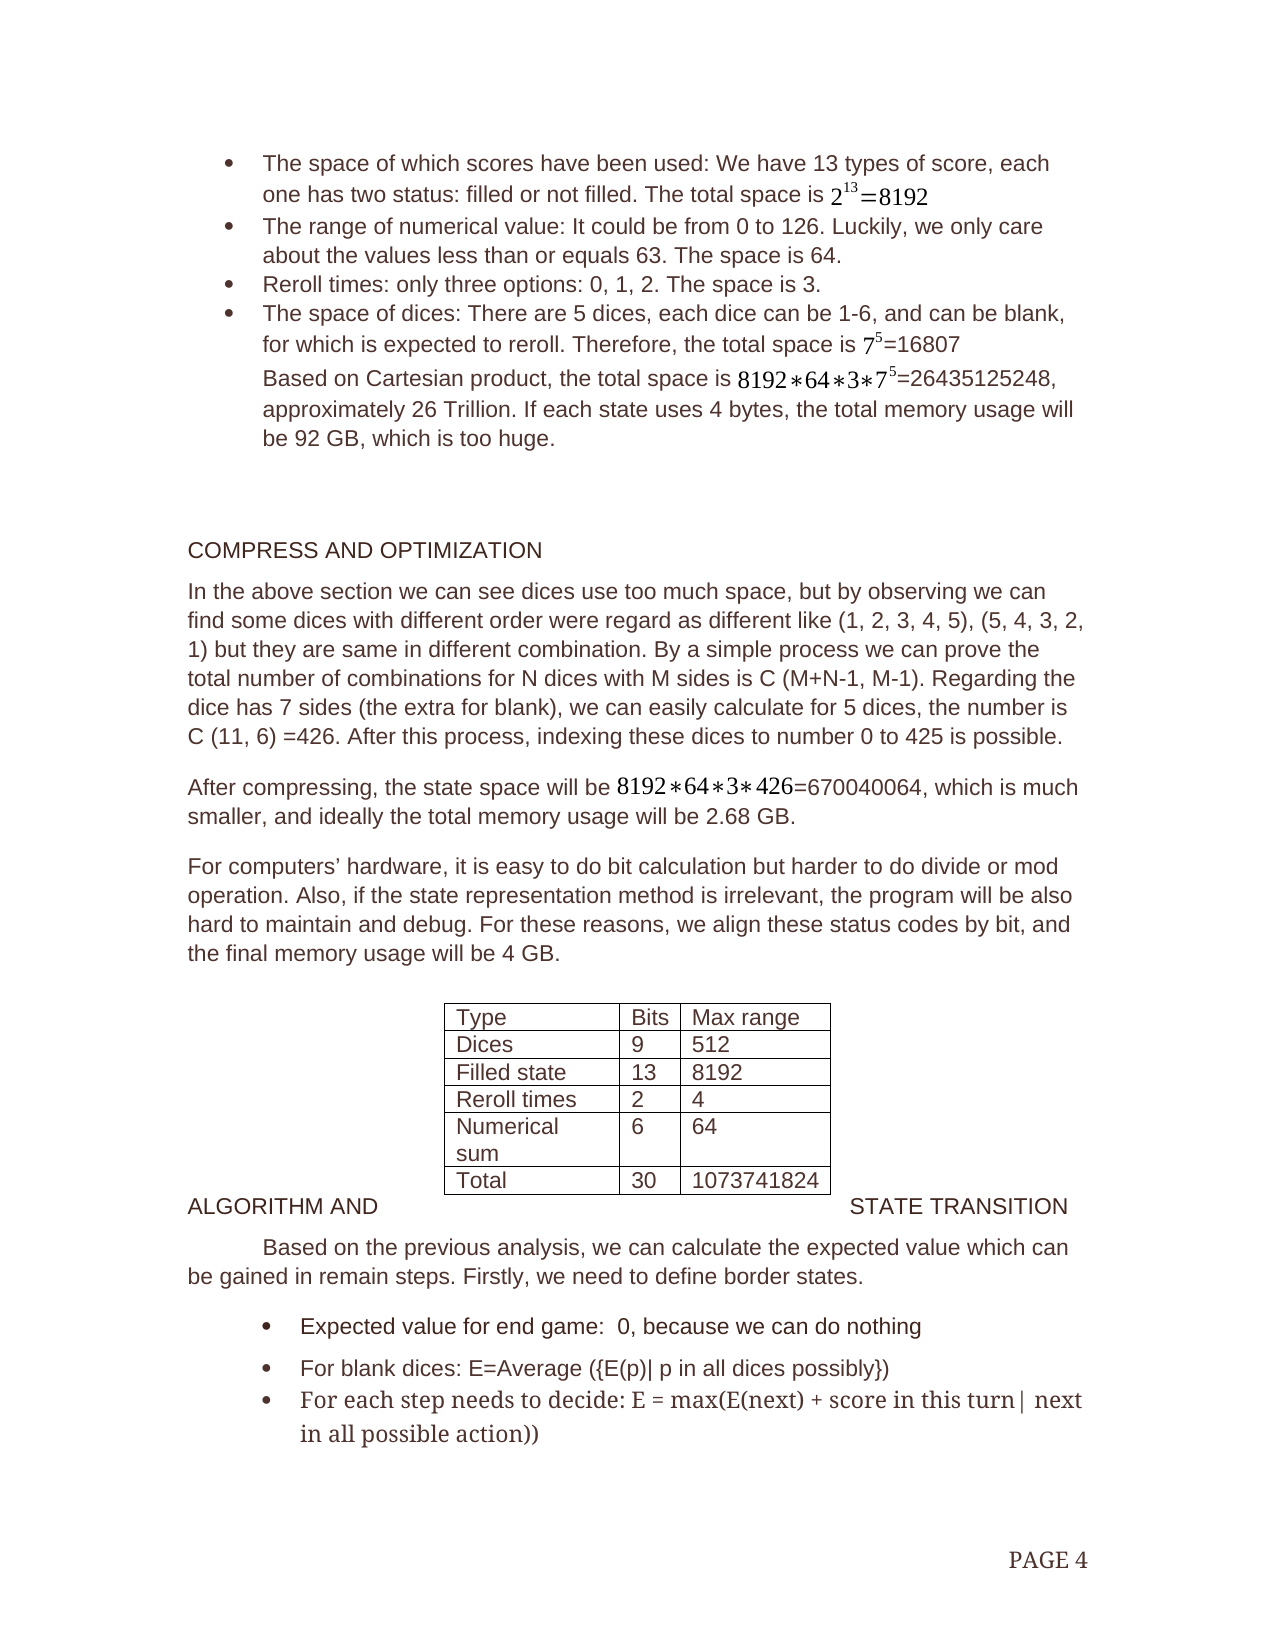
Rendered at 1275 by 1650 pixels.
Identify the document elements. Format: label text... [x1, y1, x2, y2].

table_cell 8192 [681, 1059, 830, 1085]
list For each step needs to decide: E = max(E(next) + score in this turn| next in all possible action)) [262, 1383, 1087, 1449]
table_cell 64 [681, 1113, 830, 1166]
table_cell Reroll times [445, 1086, 619, 1112]
table_header Bits [620, 1004, 680, 1030]
table_cell 2 [620, 1086, 680, 1112]
table_cell 4 [681, 1086, 830, 1112]
subtitle Algorithm and State transition [187, 1193, 1087, 1219]
list Reroll times: only three options: 0, 1, 2. The space is 3. [225, 271, 1087, 297]
text In the above section we can see dices use too much space, but by observing we can find some dices with different order were regard as different like (1, 2, 3, 4, 5), (5, 4, 3, 2, 1) but they are same in different combination. By a simple process we can prove the total number of combinations for N dices with M sides is C (M+N-1, M-1). Regarding the dice has 7 sides (the extra for blank), we can easily calculate for 5 dices, the number is C (11, 6) =426. After this process, indexing these dices to number 0 to 425 is possible. [187, 578, 1087, 749]
table_cell 30 [620, 1167, 680, 1193]
table_cell 9 [620, 1031, 680, 1057]
list The space of which scores have been used: We have 13 types of score, each one has two status: filled or not filled. The total space is [225, 150, 1087, 210]
list The range of numerical value: It could be from 0 to 126. Luckily, we only care about the values less than or equals 63. The space is 64. [225, 213, 1087, 268]
table_cell 512 [681, 1031, 830, 1057]
table_cell 1073741824 [681, 1167, 830, 1193]
table_cell 13 [620, 1059, 680, 1085]
table_header Type [445, 1004, 619, 1030]
text After compressing, the state space will be =670040064, which is much smaller, and ideally the total memory usage will be 2.68 GB. [187, 773, 1087, 829]
table_cell 6 [620, 1113, 680, 1166]
table_header Max range [681, 1004, 830, 1030]
list The space of dices: There are 5 dices, each dice can be 1-6, and can be blank, for which is expected to reroll. Therefore, the total space is =16807 [225, 299, 1087, 360]
subtitle Expected value for end game: 0, because we can do nothing [262, 1313, 1087, 1339]
table_cell Numerical sum [445, 1113, 619, 1166]
list Based on Cartesian product, the total space is =26435125248, approximately 26 Trillion. If each state uses 4 bytes, the total memory usage will be 92 GB, which is too huge. [262, 362, 1087, 451]
list For blank dices: E=Average ({E(p)| p in all dices possibly}) [262, 1354, 1087, 1381]
text Based on the previous analysis, we can calculate the expected value which can be gained in remain steps. Firstly, we need to define border states. [187, 1234, 1087, 1290]
table_cell Total [445, 1167, 619, 1193]
subtitle Compress and Optimization [187, 537, 1087, 563]
text For computers’ hardware, it is easy to do bit calculation but harder to do divide or mod operation. Also, if the state representation method is irrelevant, the program will be also hard to maintain and debug. For these reasons, we align these status codes by bit, and the final memory usage will be 4 GB. [187, 853, 1087, 966]
table_cell Filled state [445, 1059, 619, 1085]
table_cell Dices [445, 1031, 619, 1057]
